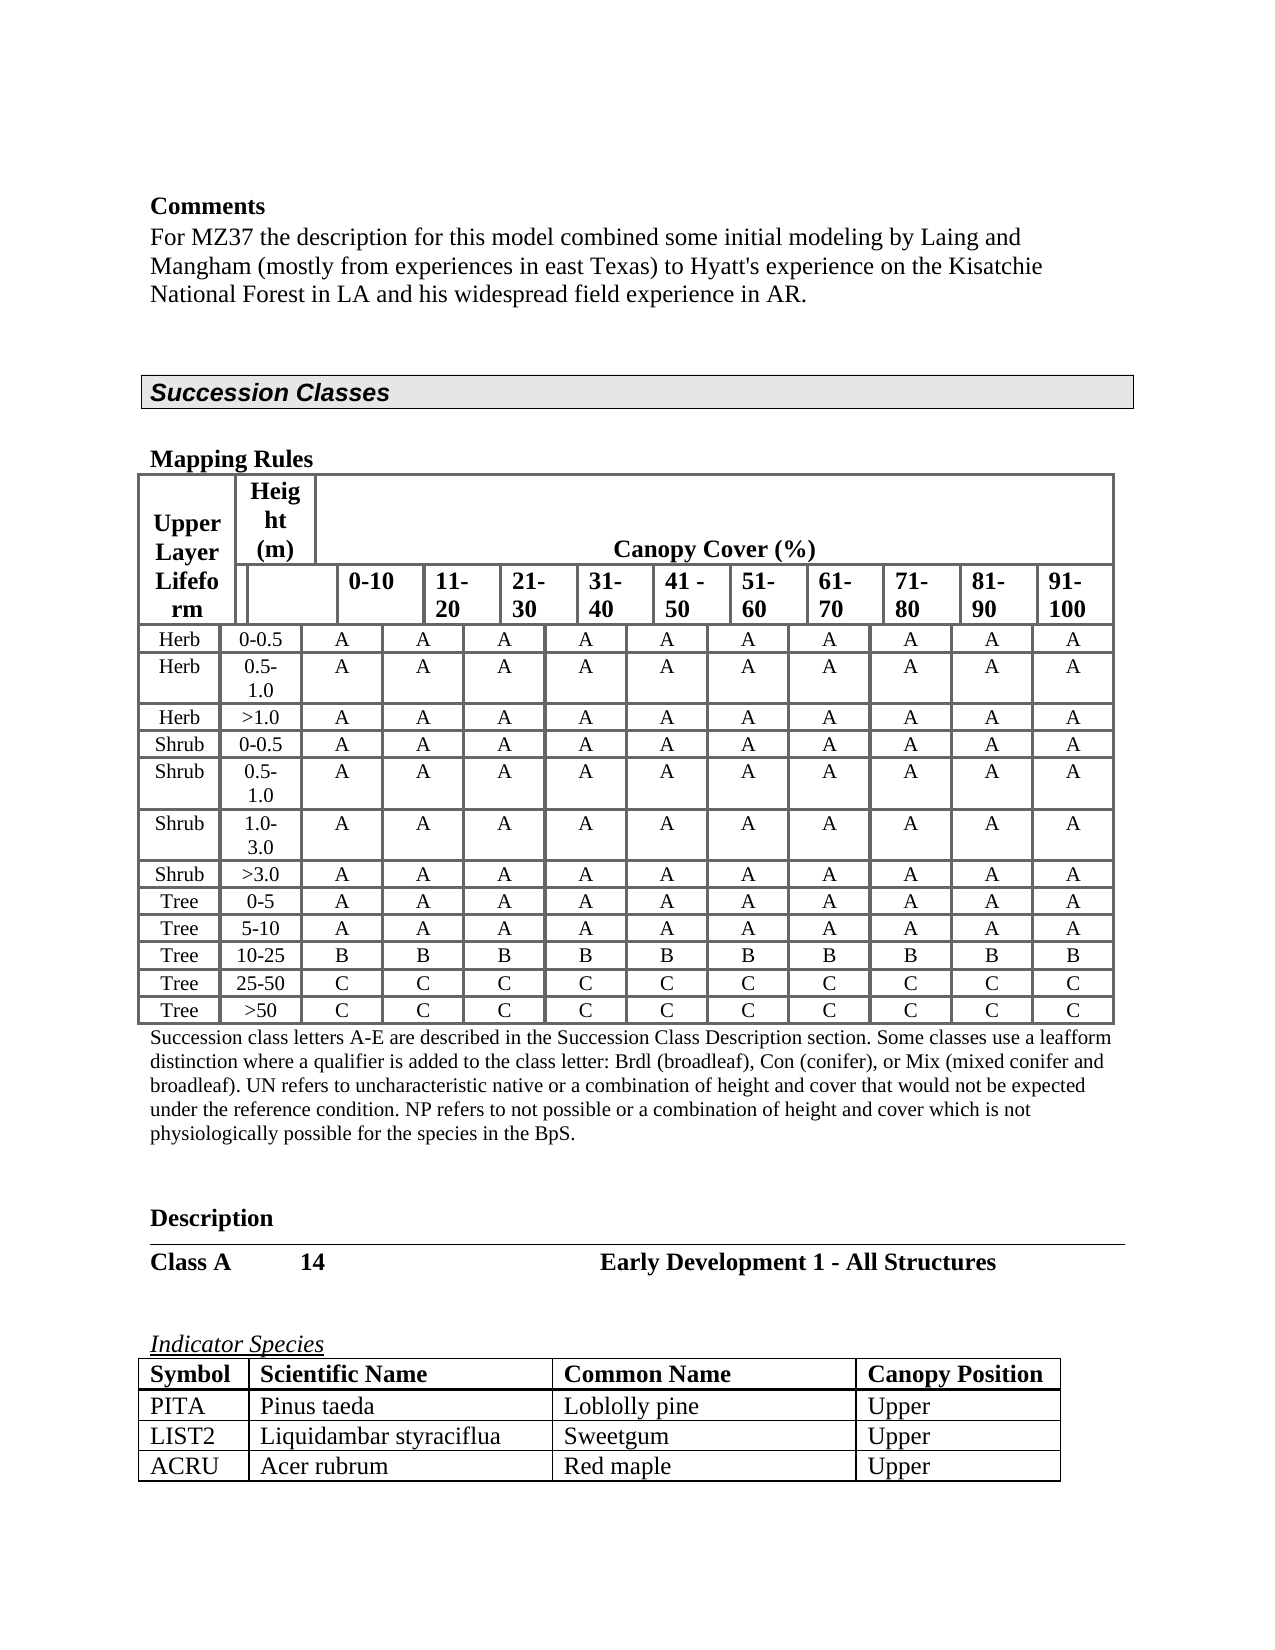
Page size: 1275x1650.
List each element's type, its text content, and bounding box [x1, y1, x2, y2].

table_cell 0-10 [339, 566, 422, 623]
table_cell B [547, 943, 625, 967]
table_cell >1.0 [222, 705, 300, 729]
table_cell 5-10 [222, 916, 300, 940]
table_cell A [953, 705, 1031, 729]
table_cell Shrub [140, 862, 218, 886]
table_cell A [547, 705, 625, 729]
table_cell Herb [140, 626, 218, 651]
table_cell A [1034, 889, 1112, 913]
table_cell A [872, 811, 950, 859]
table_cell C [628, 971, 706, 994]
table_cell A [872, 862, 950, 886]
table_cell A [465, 626, 543, 651]
table_cell Red maple [553, 1451, 855, 1480]
table_cell A [953, 654, 1031, 702]
table_cell Loblolly pine [553, 1391, 855, 1419]
table_cell 21-30 [502, 566, 576, 623]
table_cell 51-60 [732, 566, 806, 623]
table_cell A [384, 654, 462, 702]
table_cell B [1034, 943, 1112, 967]
table_cell A [628, 862, 706, 886]
table_cell Shrub [140, 732, 218, 756]
table_cell ACRU [139, 1451, 248, 1480]
table_cell A [790, 654, 868, 702]
table_cell C [547, 971, 625, 994]
table_cell A [709, 889, 787, 913]
table_cell A [303, 732, 381, 756]
table_cell A [953, 732, 1031, 756]
table_cell 91-100 [1039, 566, 1112, 623]
table_cell PITA [139, 1391, 248, 1419]
table_cell A [790, 626, 868, 651]
table_cell A [1034, 654, 1112, 702]
text Mapping Rules [150, 444, 1125, 473]
table_cell 31-40 [579, 566, 652, 623]
table_cell B [303, 943, 381, 967]
table_cell A [953, 759, 1031, 807]
table_cell A [709, 654, 787, 702]
table_cell C [384, 998, 462, 1022]
table_cell A [384, 626, 462, 651]
table_cell Tree [140, 916, 218, 940]
table_cell A [547, 654, 625, 702]
table_cell A [465, 916, 543, 940]
table_cell A [303, 862, 381, 886]
text Comments [150, 191, 1125, 220]
table_cell A [547, 732, 625, 756]
table_header Upper Layer Lifeform [140, 476, 234, 623]
table_cell 10-25 [222, 943, 300, 967]
table_header Common Name [553, 1359, 855, 1388]
table_cell 1.0-3.0 [222, 811, 300, 859]
table_cell Herb [140, 705, 218, 729]
table_cell C [303, 998, 381, 1022]
table_cell A [384, 732, 462, 756]
table_cell 81-90 [962, 566, 1036, 623]
table_cell A [628, 732, 706, 756]
table_cell A [384, 889, 462, 913]
table_cell A [547, 811, 625, 859]
table_cell Acer rubrum [250, 1451, 552, 1480]
table_cell C [872, 971, 950, 994]
table_cell A [709, 862, 787, 886]
table_cell A [384, 916, 462, 940]
table_cell A [790, 916, 868, 940]
table_cell Sweetgum [553, 1421, 855, 1450]
table_cell A [872, 916, 950, 940]
table_cell A [872, 889, 950, 913]
table_cell Tree [140, 943, 218, 967]
table_cell A [303, 626, 381, 651]
table_cell A [303, 654, 381, 702]
table_cell A [465, 654, 543, 702]
table_cell A [628, 626, 706, 651]
table_cell 0.5-1.0 [222, 654, 300, 702]
table_cell A [303, 759, 381, 807]
table_cell 0-5 [222, 889, 300, 913]
table_cell Pinus taeda [250, 1391, 552, 1419]
table_cell Tree [140, 971, 218, 994]
table_cell A [1034, 705, 1112, 729]
table_cell A [790, 889, 868, 913]
table_cell C [953, 998, 1031, 1022]
table_cell A [1034, 732, 1112, 756]
table_cell A [872, 626, 950, 651]
table_cell 41 - 50 [655, 566, 729, 623]
table_cell B [709, 943, 787, 967]
table_cell C [628, 998, 706, 1022]
table_cell A [547, 759, 625, 807]
table_cell 0-0.5 [222, 732, 300, 756]
table_cell LIST2 [139, 1421, 248, 1450]
table_cell A [465, 862, 543, 886]
text Indicator Species [150, 1329, 1125, 1358]
table_cell >3.0 [222, 862, 300, 886]
table_cell A [790, 732, 868, 756]
table_cell A [953, 862, 1031, 886]
table_cell A [790, 759, 868, 807]
table_cell C [709, 998, 787, 1022]
table_cell Herb [140, 654, 218, 702]
table_cell C [872, 998, 950, 1022]
table_cell C [1034, 971, 1112, 994]
table_cell A [1034, 759, 1112, 807]
table_cell A [709, 705, 787, 729]
table_cell A [1034, 916, 1112, 940]
table_cell C [953, 971, 1031, 994]
table_cell 25-50 [222, 971, 300, 994]
table_cell C [384, 971, 462, 994]
table_cell 0-0.5 [222, 626, 300, 651]
table_header Canopy Cover (%) [317, 476, 1112, 563]
table_cell A [953, 626, 1031, 651]
table_cell A [628, 811, 706, 859]
table_cell A [709, 759, 787, 807]
table_cell C [465, 971, 543, 994]
table_cell A [790, 862, 868, 886]
table_cell B [872, 943, 950, 967]
table_cell A [303, 889, 381, 913]
table_cell A [303, 811, 381, 859]
text Succession class letters A-E are described in the Succession Class Description section. Some classes use a leafform distinction where a qualifier is added to the class letter: Brdl (broadleaf), Con (conifer), or Mix (mixed conifer and broadleaf). UN refers to uncharacteristic native or a combination of height and cover that would not be expected under the reference condition. NP refers to not possible or a combination of height and cover which is not physiologically possible for the species in the BpS. [150, 1025, 1125, 1145]
table_cell A [872, 732, 950, 756]
table_cell Upper [857, 1421, 1060, 1450]
table_cell A [465, 705, 543, 729]
table_cell 61-70 [809, 566, 882, 623]
table_cell A [1034, 862, 1112, 886]
table_cell A [872, 705, 950, 729]
table_cell C [790, 998, 868, 1022]
text Succession Classes [142, 376, 1133, 408]
table_cell A [384, 811, 462, 859]
table_cell A [953, 811, 1031, 859]
table_cell A [384, 705, 462, 729]
table_cell B [465, 943, 543, 967]
table_cell A [384, 862, 462, 886]
table_header Canopy Position [857, 1359, 1060, 1388]
table_cell B [628, 943, 706, 967]
table_cell A [547, 626, 625, 651]
table_cell C [547, 998, 625, 1022]
table_cell B [790, 943, 868, 967]
table_header Symbol [139, 1359, 248, 1388]
table_cell A [953, 889, 1031, 913]
table_cell Shrub [140, 759, 218, 807]
text Description [150, 1203, 1125, 1231]
table_cell Tree [140, 998, 218, 1022]
table_cell 11-20 [426, 566, 499, 623]
text Class A 14 Early Development 1 - All Structures [150, 1245, 1125, 1276]
table_cell A [547, 889, 625, 913]
table_cell A [709, 916, 787, 940]
table_header Scientific Name [250, 1359, 552, 1388]
table_cell A [384, 759, 462, 807]
table_cell A [790, 705, 868, 729]
table_cell A [709, 626, 787, 651]
table_cell A [1034, 626, 1112, 651]
table_cell A [628, 889, 706, 913]
table_cell B [384, 943, 462, 967]
table_cell A [872, 654, 950, 702]
table_cell C [1034, 998, 1112, 1022]
table_cell A [303, 916, 381, 940]
table_cell 0.5-1.0 [222, 759, 300, 807]
table_cell 71-80 [885, 566, 959, 623]
table_cell A [628, 916, 706, 940]
table_cell Liquidambar styraciflua [250, 1421, 552, 1450]
table_cell A [465, 759, 543, 807]
table_cell A [547, 916, 625, 940]
table_cell B [953, 943, 1031, 967]
table_cell A [1034, 811, 1112, 859]
table_cell Tree [140, 889, 218, 913]
table_cell A [303, 705, 381, 729]
table_cell A [628, 654, 706, 702]
table_cell A [465, 732, 543, 756]
table_cell A [465, 889, 543, 913]
text For MZ37 the description for this model combined some initial modeling by Laing and Mangham (mostly from experiences in east Texas) to Hyatt's experience on the Kisatchie National Forest in LA and his widespread field experience in AR. [150, 222, 1125, 308]
table_cell A [872, 759, 950, 807]
table_cell A [709, 811, 787, 859]
table_cell C [303, 971, 381, 994]
table_cell A [953, 916, 1031, 940]
table_cell A [628, 759, 706, 807]
table_cell A [628, 705, 706, 729]
table_cell A [709, 732, 787, 756]
table_cell A [465, 811, 543, 859]
table_cell >50 [222, 998, 300, 1022]
table_cell A [547, 862, 625, 886]
table_cell C [465, 998, 543, 1022]
table_header Height (m) [237, 476, 314, 563]
table_cell Shrub [140, 811, 218, 859]
table_cell Upper [857, 1391, 1060, 1419]
table_cell Upper [857, 1451, 1060, 1480]
table_cell C [709, 971, 787, 994]
table_cell A [790, 811, 868, 859]
table_cell C [790, 971, 868, 994]
